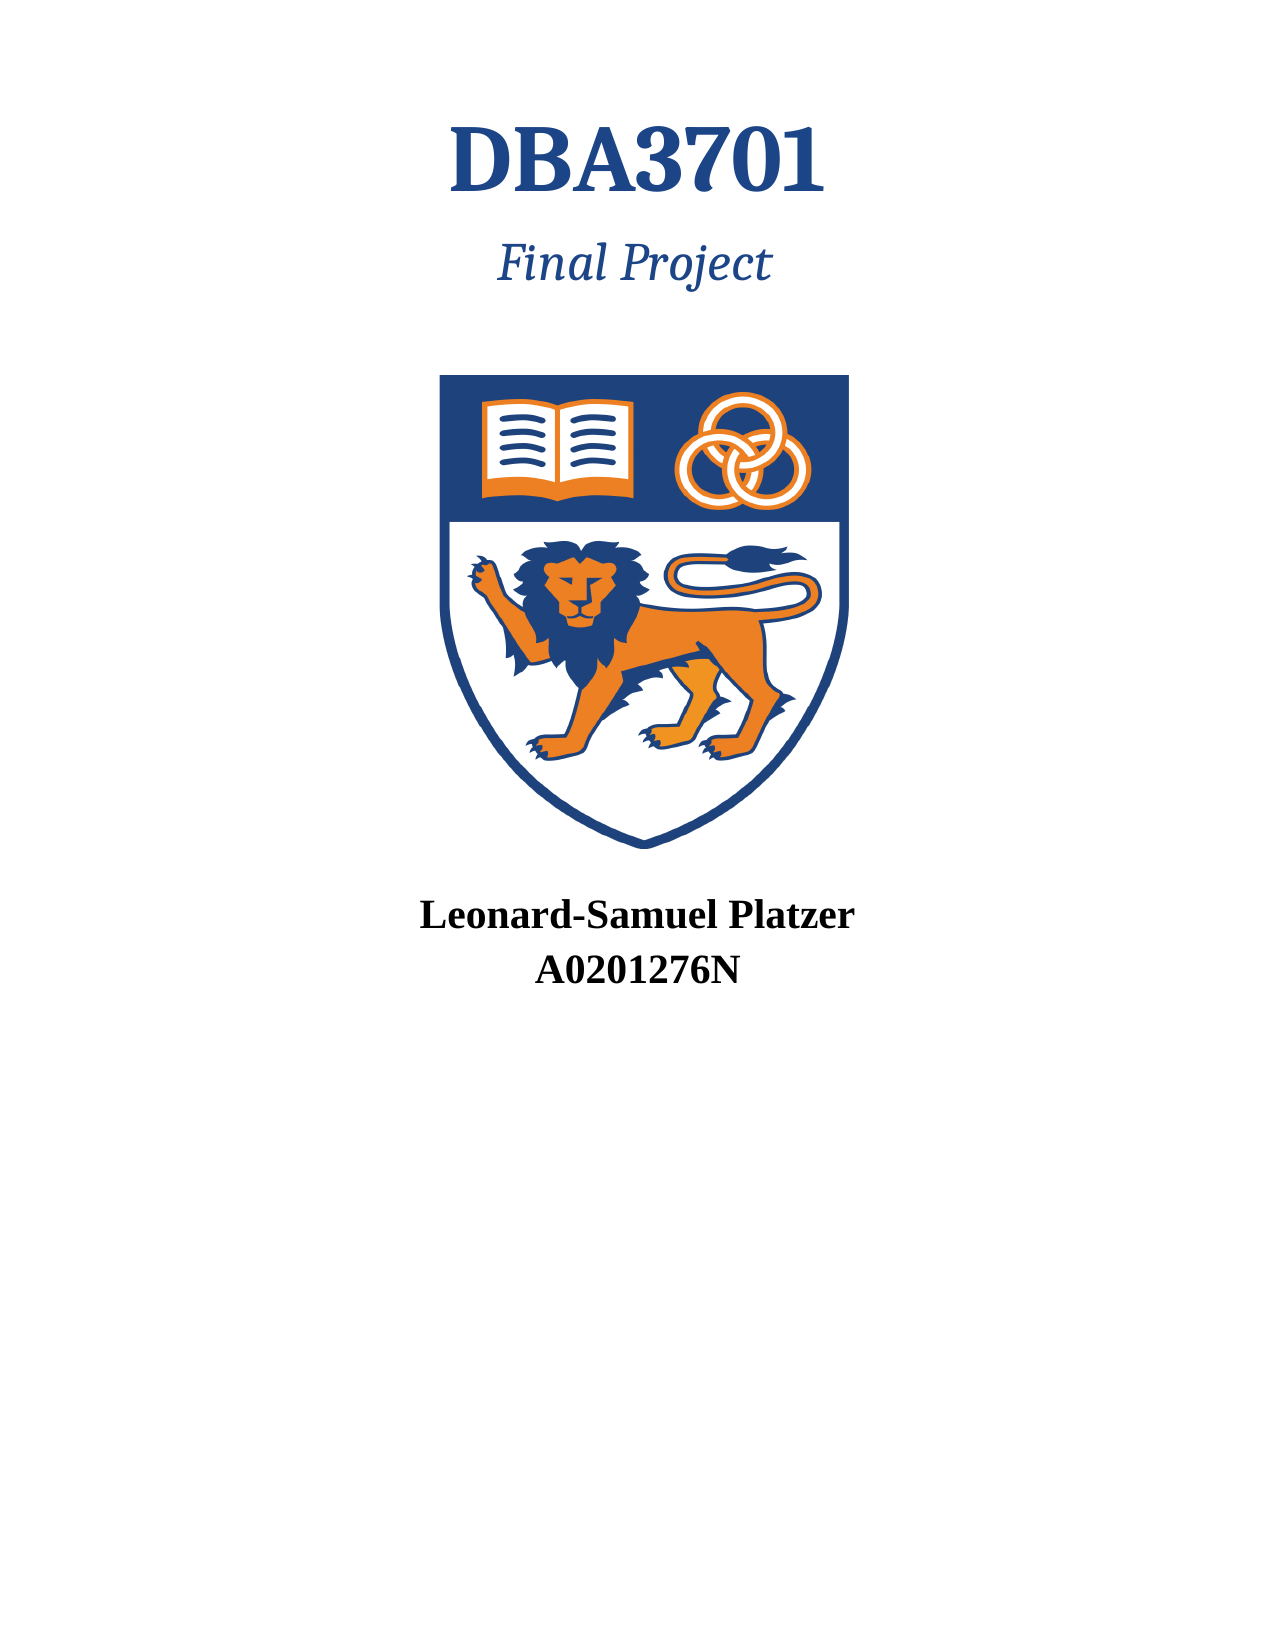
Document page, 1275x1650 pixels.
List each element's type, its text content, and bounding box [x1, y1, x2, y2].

picture [439, 375, 849, 849]
text Leonard-Samuel Platzer [150, 889, 1125, 937]
text A0201276N [150, 945, 1125, 993]
text DBA3701 [150, 105, 1125, 215]
text Final Project [150, 232, 1125, 294]
